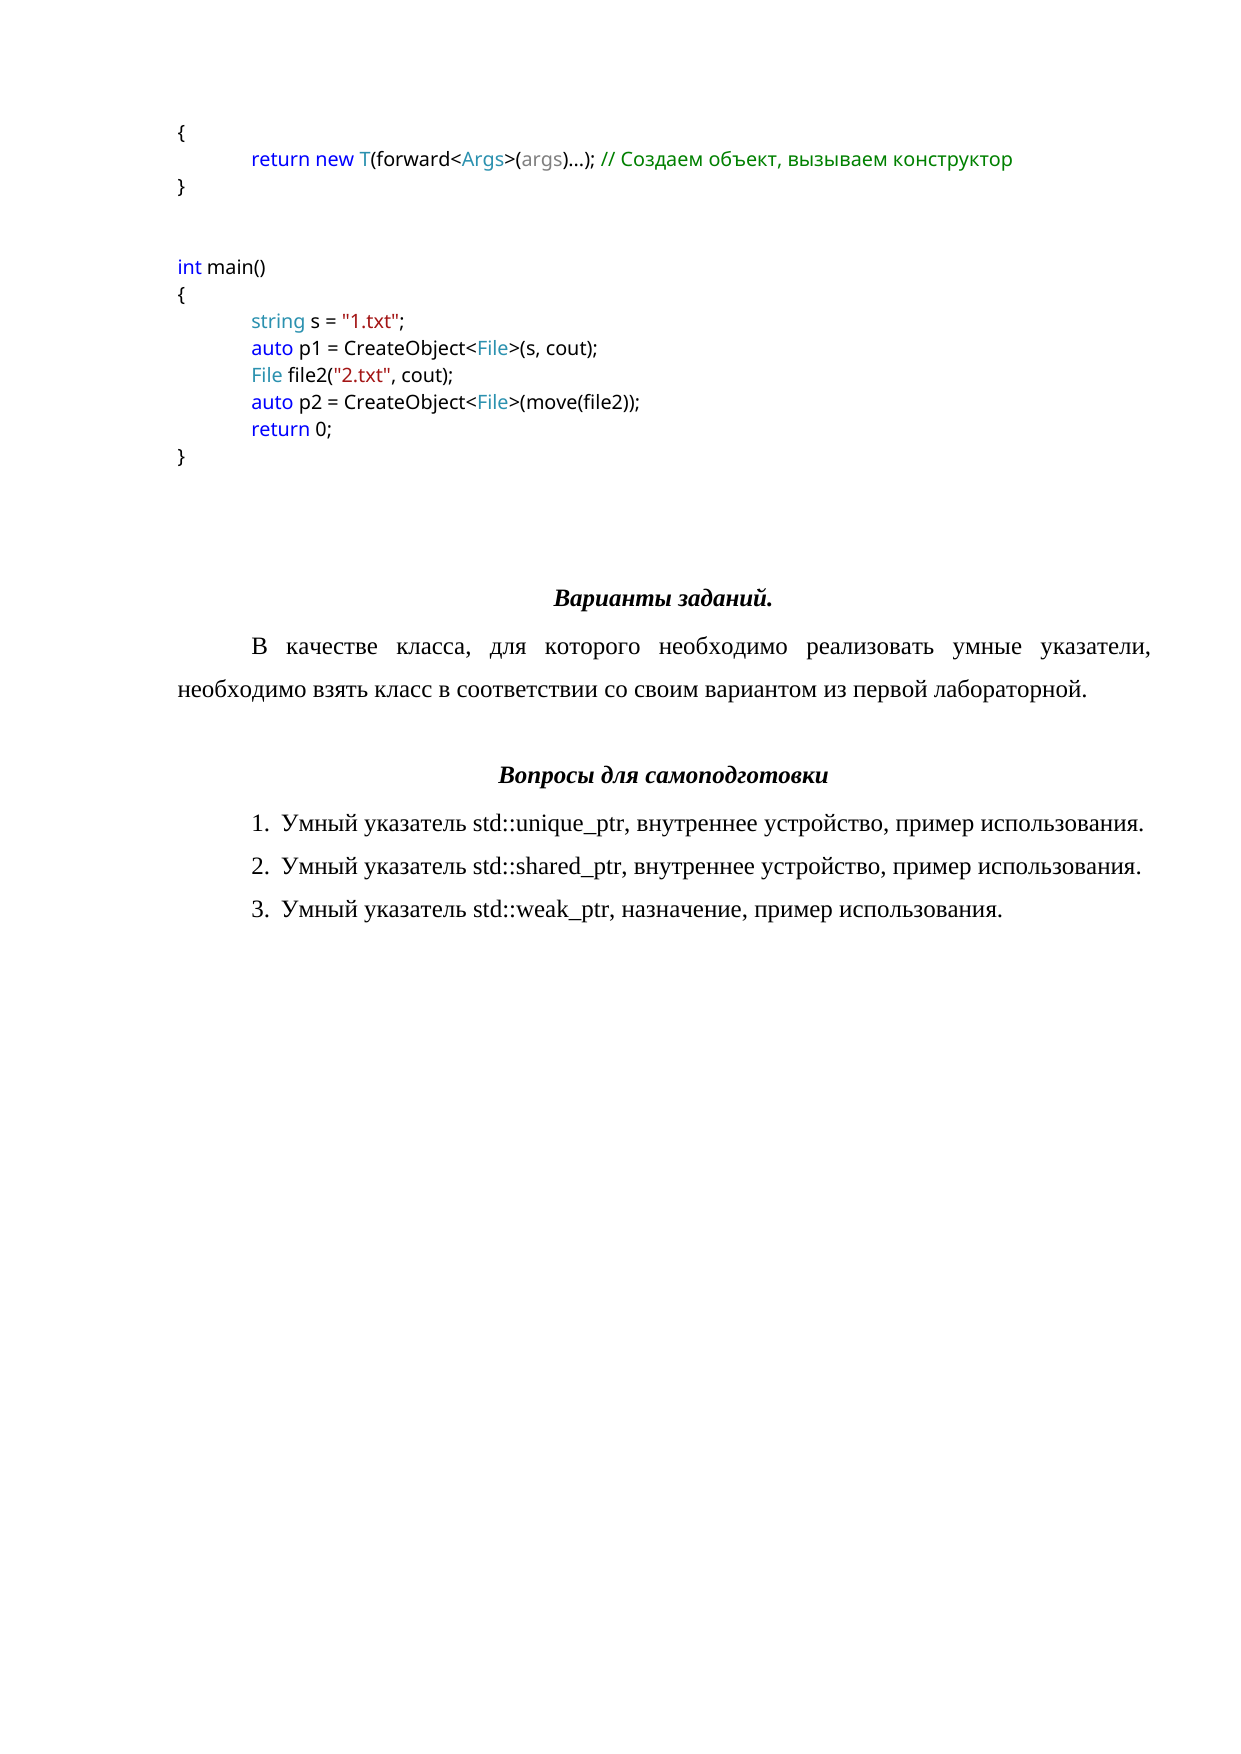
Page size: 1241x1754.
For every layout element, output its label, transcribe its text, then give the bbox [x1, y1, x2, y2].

list Умный указатель std::unique_ptr, внутреннее устройство, пример использования. [251, 808, 1152, 837]
text } [177, 442, 1152, 469]
list Умный указатель std::shared_ptr, внутреннее устройство, пример использования. [251, 851, 1152, 880]
text } [177, 172, 1152, 199]
text { [177, 280, 1152, 307]
text В качестве класса, для которого необходимо реализовать умные указатели, необходимо взять класс в соответствии со своим вариантом из первой лабораторной. [177, 631, 1152, 703]
list Умный указатель std::weak_ptr, назначение, пример использования. [251, 894, 1152, 923]
text Варианты заданий. [177, 583, 1152, 612]
text auto p1 = CreateObject<File>(s, cout); [177, 334, 1152, 361]
text return new T(forward<Args>(args)...); // Создаем объект, вызываем конструктор [177, 145, 1152, 172]
text File file2("2.txt", cout); [177, 361, 1152, 388]
text Вопросы для самоподготовки [177, 760, 1152, 789]
text return 0; [177, 415, 1152, 442]
text { [177, 118, 1152, 145]
text int main() [177, 253, 1152, 280]
text string s = "1.txt"; [177, 307, 1152, 334]
text auto p2 = CreateObject<File>(move(file2)); [177, 388, 1152, 415]
